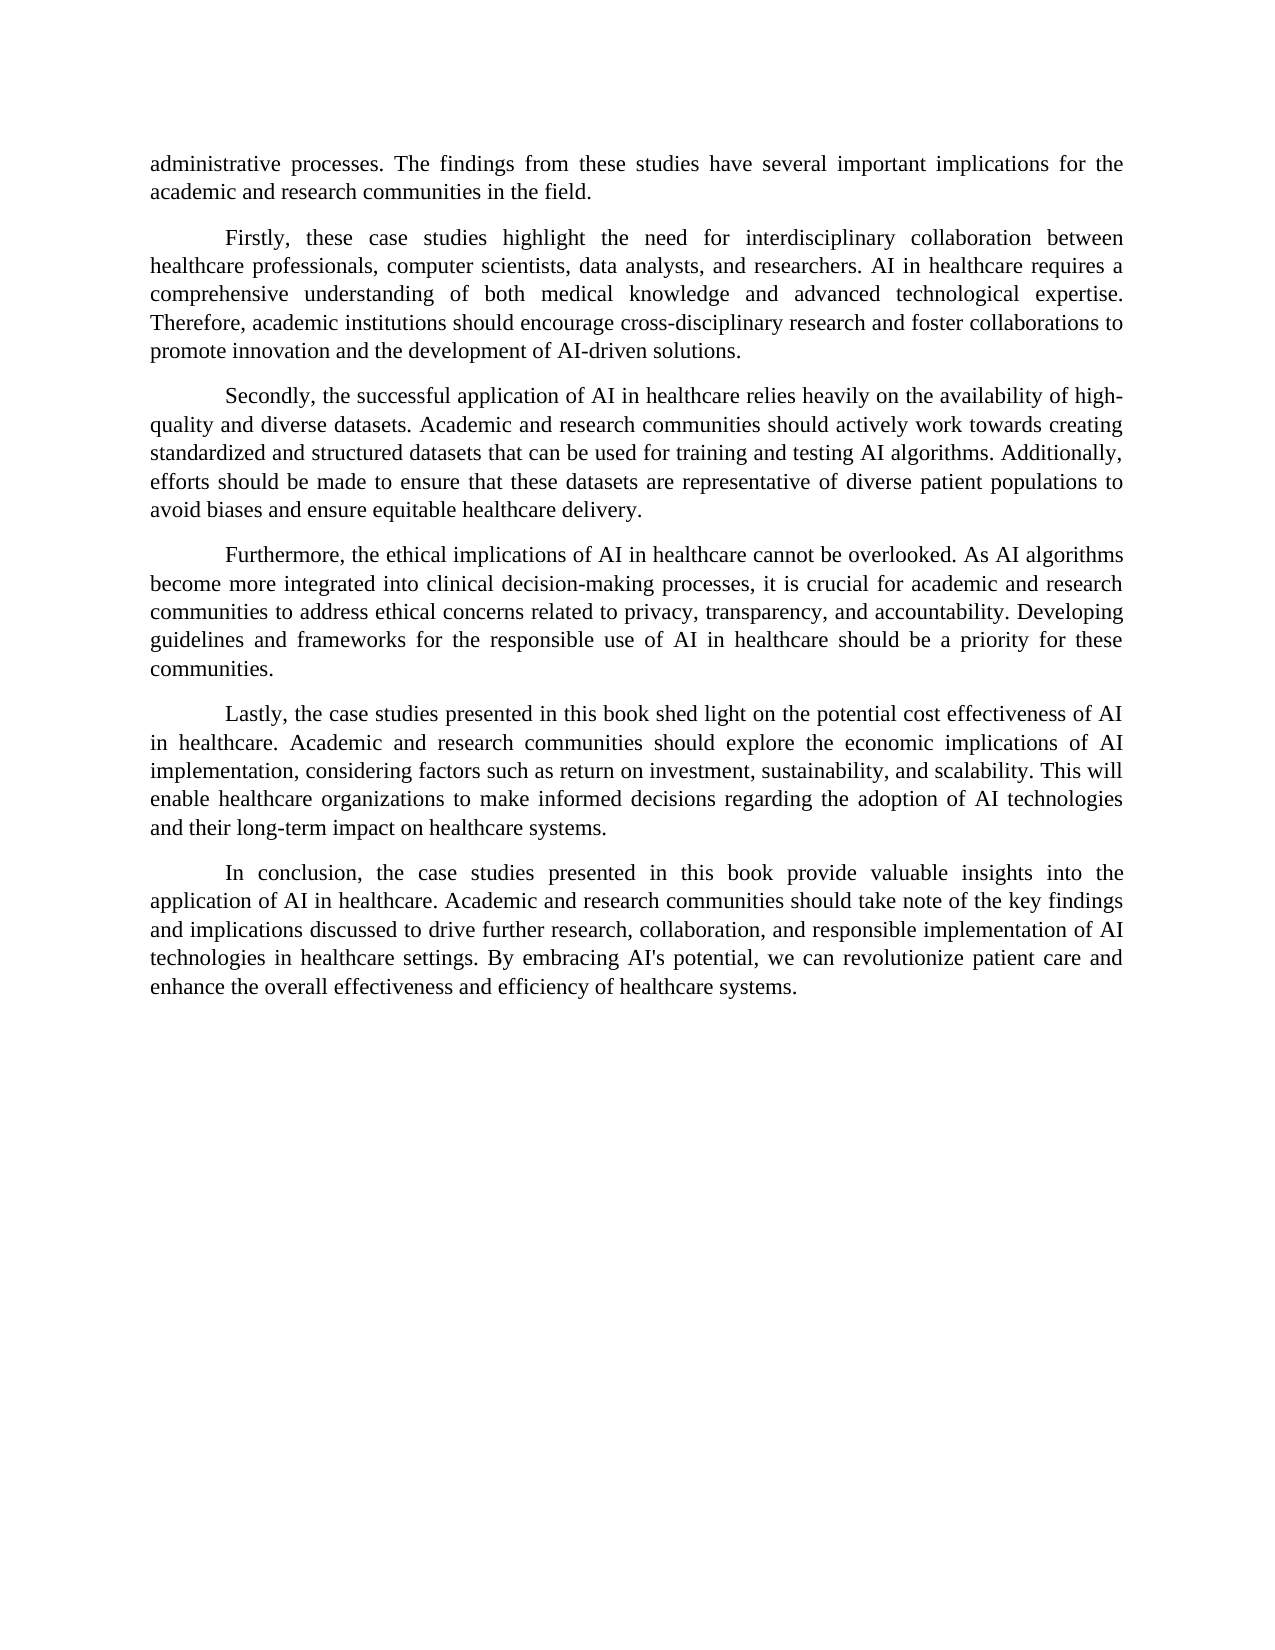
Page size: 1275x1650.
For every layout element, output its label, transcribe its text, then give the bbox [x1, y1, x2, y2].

text Lastly, the case studies presented in this book shed light on the potential cost effectiveness of AI in healthcare. Academic and research communities should explore the economic implications of AI implementation, considering factors such as return on investment, sustainability, and scalability. This will enable healthcare organizations to make informed decisions regarding the adoption of AI technologies and their long-term impact on healthcare systems. [150, 700, 1125, 840]
text Firstly, these case studies highlight the need for interdisciplinary collaboration between healthcare professionals, computer scientists, data analysts, and researchers. AI in healthcare requires a comprehensive understanding of both medical knowledge and advanced technological expertise. Therefore, academic institutions should encourage cross-disciplinary research and foster collaborations to promote innovation and the development of AI-driven solutions. [150, 223, 1125, 364]
text Secondly, the successful application of AI in healthcare relies heavily on the availability of high-quality and diverse datasets. Academic and research communities should actively work towards creating standardized and structured datasets that can be used for training and testing AI algorithms. Additionally, efforts should be made to ensure that these datasets are representative of diverse patient populations to avoid biases and ensure equitable healthcare delivery. [150, 382, 1125, 522]
text Furthermore, the ethical implications of AI in healthcare cannot be overlooked. As AI algorithms become more integrated into clinical decision-making processes, it is crucial for academic and research communities to address ethical concerns related to privacy, transparency, and accountability. Developing guidelines and frameworks for the responsible use of AI in healthcare should be a priority for these communities. [150, 541, 1125, 681]
text In conclusion, the case studies presented in this book provide valuable insights into the application of AI in healthcare. Academic and research communities should take note of the key findings and implications discussed to drive further research, collaboration, and responsible implementation of AI technologies in healthcare settings. By embracing AI's potential, we can revolutionize patient care and enhance the overall effectiveness and efficiency of healthcare systems. [150, 859, 1125, 999]
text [150, 150, 1125, 205]
